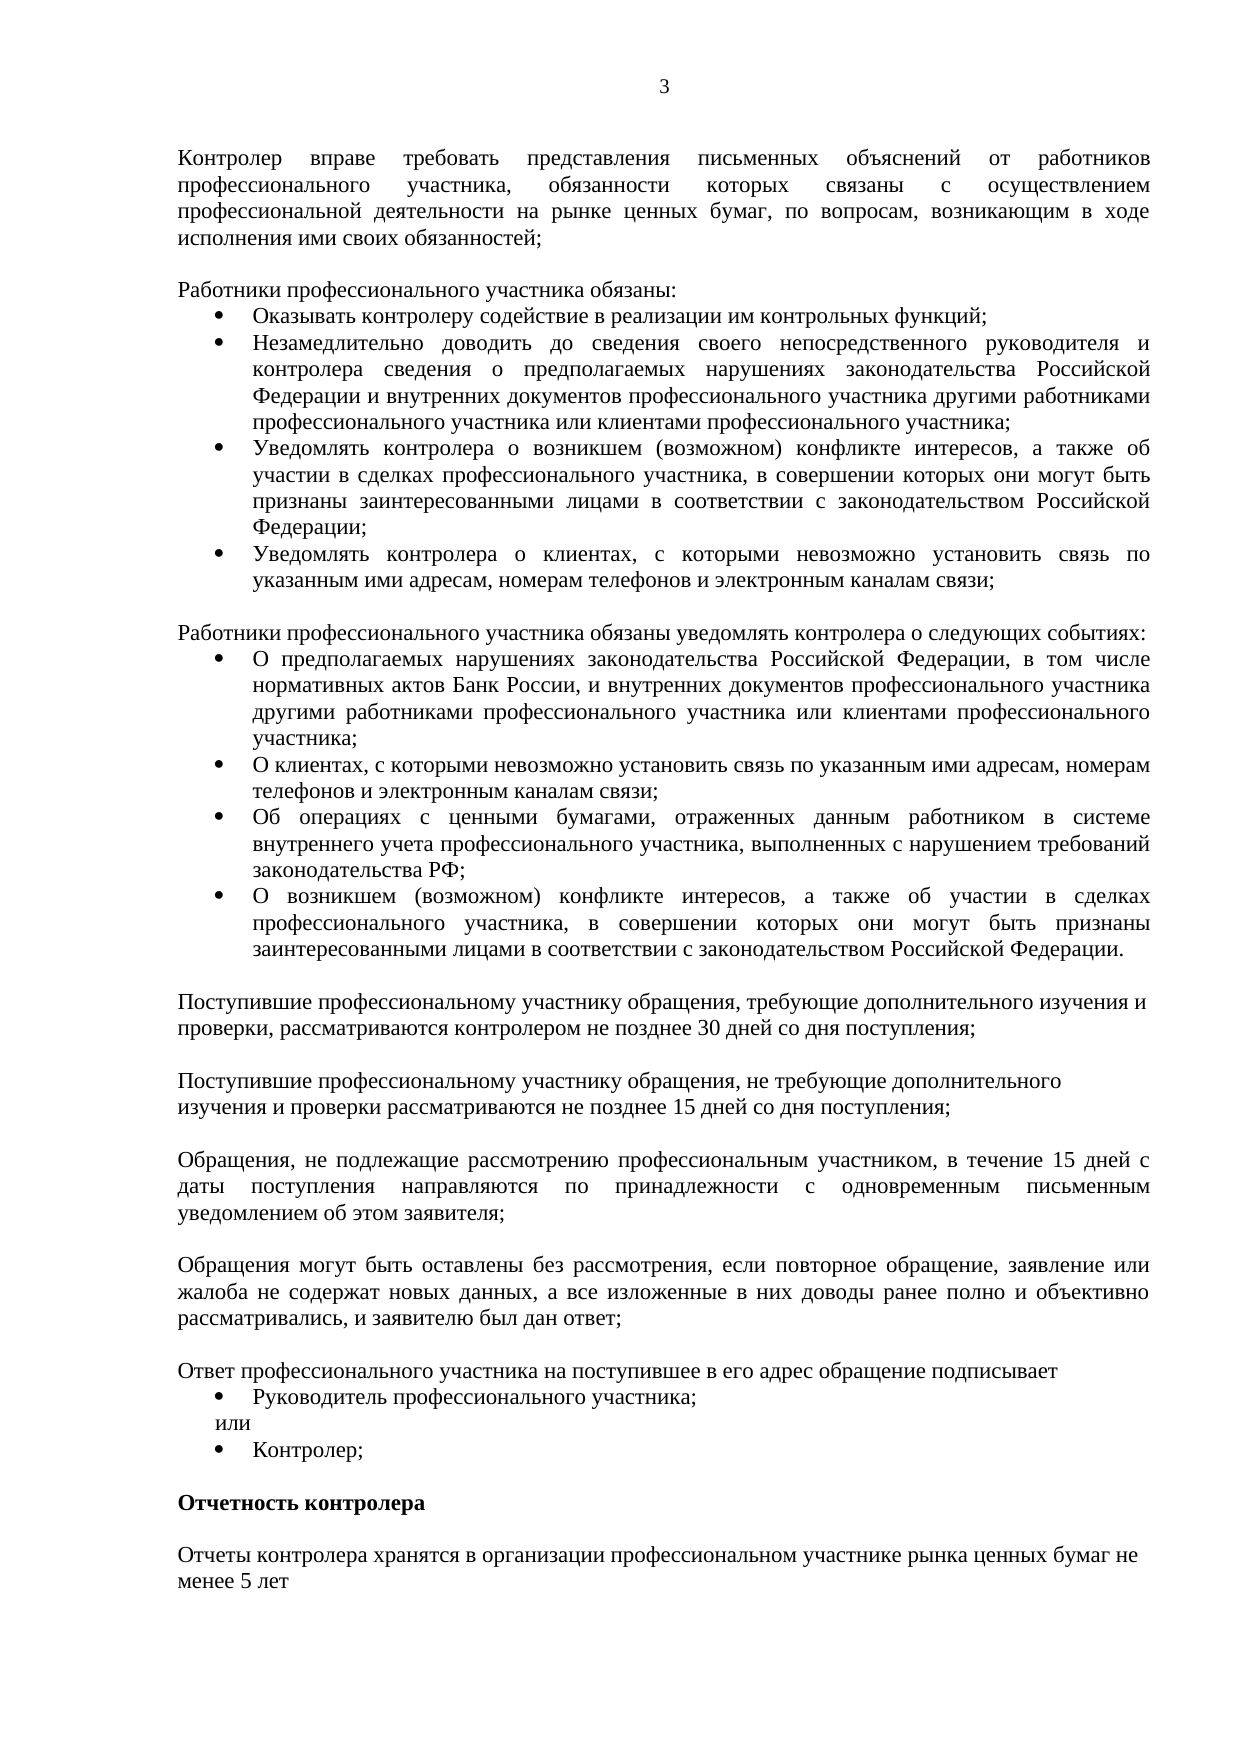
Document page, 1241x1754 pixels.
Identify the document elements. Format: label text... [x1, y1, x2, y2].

text Контролер вправе требовать представления письменных объяснений от работников профессионального участника, обязанности которых связаны с осуществлением профессиональной деятельности на рынке ценных бумаг, по вопросам, возникающим в ходе исполнения ими своих обязанностей; [177, 144, 1152, 250]
list Незамедлительно доводить до сведения своего непосредственного руководителя и контролера сведения о предполагаемых нарушениях законодательства Российской Федерации и внутренних документов профессионального участника другими работниками профессионального участника или клиентами профессионального участника; [215, 329, 1152, 434]
text Работники профессионального участника обязаны уведомлять контролера о следующих событиях: [177, 619, 1152, 645]
list О возникшем (возможном) конфликте интересов, а также об участии в сделках профессионального участника, в совершении которых они могут быть признаны заинтересованными лицами в соответствии с законодательством Российской Федерации. [215, 882, 1152, 961]
list Руководитель профессионального участника; [215, 1383, 1152, 1409]
text или [215, 1409, 1152, 1436]
list Контролер; [215, 1436, 1152, 1462]
list О клиентах, с которыми невозможно установить связь по указанным ими адресам, номерам телефонов и электронным каналам связи; [215, 751, 1152, 803]
list Об операциях с ценными бумагами, отраженных данным работником в системе внутреннего учета профессионального участника, выполненных с нарушением требований законодательства РФ; [215, 803, 1152, 882]
text Отчеты контролера хранятся в организации профессиональном участнике рынка ценных бумаг не менее 5 лет [177, 1541, 1152, 1594]
text Ответ профессионального участника на поступившее в его адрес обращение подписывает [177, 1357, 1152, 1383]
list Оказывать контролеру содействие в реализации им контрольных функций; [215, 303, 1152, 329]
list Уведомлять контролера о клиентах, с которыми невозможно установить связь по указанным ими адресам, номерам телефонов и электронным каналам связи; [215, 540, 1152, 592]
list О предполагаемых нарушениях законодательства Российской Федерации, в том числе нормативных актов Банк России, и внутренних документов профессионального участника другими работниками профессионального участника или клиентами профессионального участника; [215, 645, 1152, 751]
text Поступившие профессиональному участнику обращения, не требующие дополнительного изучения и проверки рассматриваются не позднее 15 дней со дня поступления; [177, 1067, 1152, 1119]
list Уведомлять контролера о возникшем (возможном) конфликте интересов, а также об участии в сделках профессионального участника, в совершении которых они могут быть признаны заинтересованными лицами в соответствии с законодательством Российской Федерации; [215, 434, 1152, 540]
text Отчетность контролера [177, 1488, 1152, 1515]
text Обращения могут быть оставлены без рассмотрения, если повторное обращение, заявление или жалоба не содержат новых данных, а все изложенные в них доводы ранее полно и объективно рассматривались, и заявителю был дан ответ; [177, 1251, 1152, 1330]
text Поступившие профессиональному участнику обращения, требующие дополнительного изучения и проверки, рассматриваются контролером не позднее 30 дней со дня поступления; [177, 988, 1152, 1041]
text Работники профессионального участника обязаны: [177, 276, 1152, 303]
text Обращения, не подлежащие рассмотрению профессиональным участником, в течение 15 дней с даты поступления направляются по принадлежности с одновременным письменным уведомлением об этом заявителя; [177, 1146, 1152, 1225]
